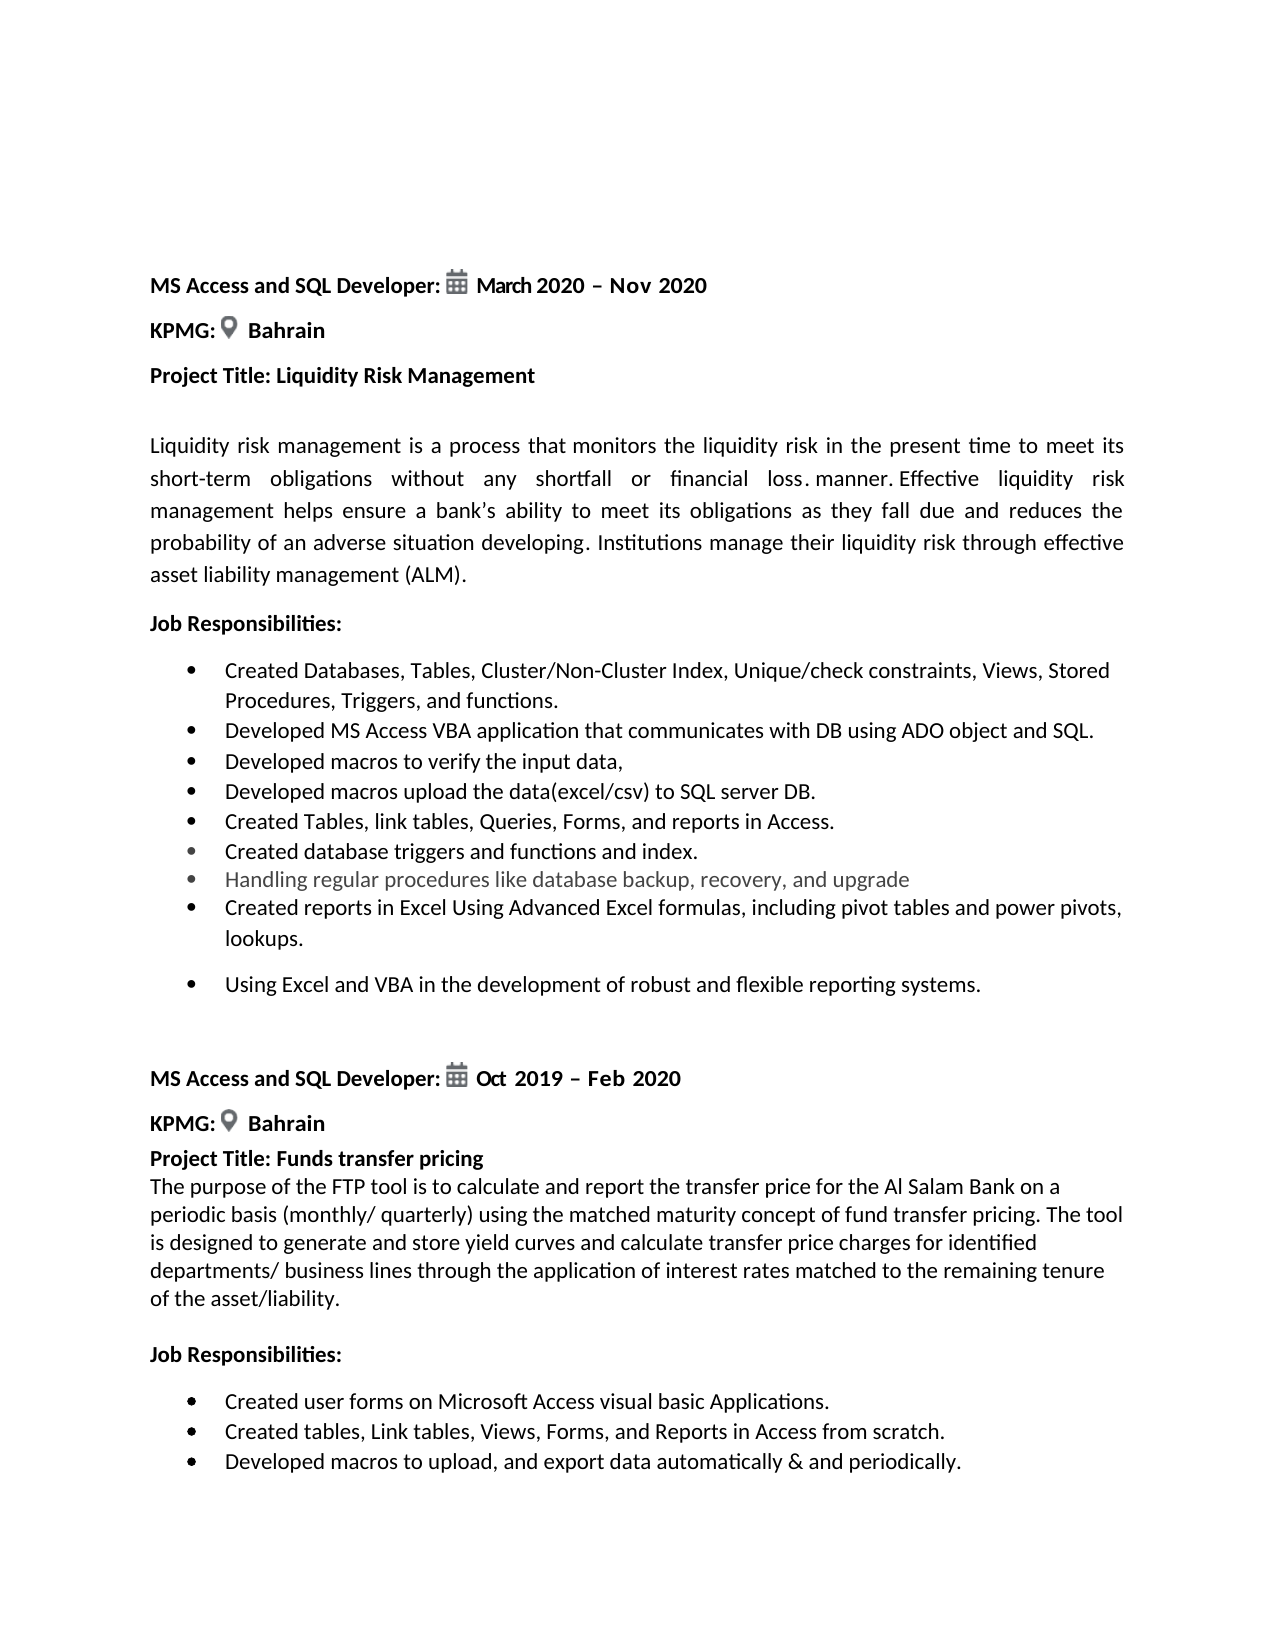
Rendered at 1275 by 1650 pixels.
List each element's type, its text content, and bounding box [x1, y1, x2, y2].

subtitle MS Access and SQL Developer: March 2020 – Nov 2020 [150, 269, 1125, 299]
subtitle KPMG: Bahrain [150, 1109, 1125, 1138]
text Job Responsibilities: [150, 1340, 1125, 1368]
list Developed macros to verify the input data, [187, 747, 1125, 775]
list Using Excel and VBA in the development of robust and flexible reporting systems. [187, 971, 1125, 998]
text Liquidity risk management is a process that monitors the liquidity risk in the present time to meet its short-term obligations without any shortfall or financial loss. manner. Effective liquidity risk management helps ensure a bank’s ability to meet its obligations as they fall due and reduces the probability of an adverse situation developing. Institutions manage their liquidity risk through effective asset liability management (ALM). [150, 432, 1125, 588]
list Handling regular procedures like database backup, recovery, and upgrade [187, 865, 1125, 893]
subtitle KPMG: Bahrain [150, 316, 1125, 344]
subtitle Project Title: Funds transfer pricing [150, 1144, 1125, 1172]
subtitle Project Title: Liquidity Risk Management [150, 361, 1125, 389]
list Created tables, Link tables, Views, Forms, and Reports in Access from scratch. [187, 1417, 1125, 1445]
list Created reports in Excel Using Advanced Excel formulas, including pivot tables and power pivots, lookups. [187, 893, 1125, 952]
list Created database triggers and functions and index. [187, 837, 1125, 865]
list Created user forms on Microsoft Access visual basic Applications. [187, 1387, 1125, 1415]
list Developed macros upload the data(excel/csv) to SQL server DB. [187, 777, 1125, 805]
list Developed macros to upload, and export data automatically & and periodically. [187, 1447, 1125, 1476]
list Created Databases, Tables, Cluster/Non-Cluster Index, Unique/check constraints, Views, Stored Procedures, Triggers, and functions. [187, 656, 1125, 714]
picture [221, 1109, 238, 1132]
picture [221, 316, 238, 339]
picture [446, 269, 468, 294]
text Job Responsibilities: [150, 609, 1125, 637]
subtitle MS Access and SQL Developer: Oct 2019 – Feb 2020 [150, 1063, 1125, 1092]
picture [446, 1062, 468, 1087]
list Developed MS Access VBA application that communicates with DB using ADO object and SQL. [187, 717, 1125, 744]
text The purpose of the FTP tool is to calculate and report the transfer price for the Al Salam Bank on a periodic basis (monthly/ quarterly) using the matched maturity concept of fund transfer pricing. The tool is designed to generate and store yield curves and calculate transfer price charges for identified departments/ business lines through the application of interest rates matched to the remaining tenure of the asset/liability. [150, 1172, 1125, 1312]
list Created Tables, link tables, Queries, Forms, and reports in Access. [187, 807, 1125, 835]
